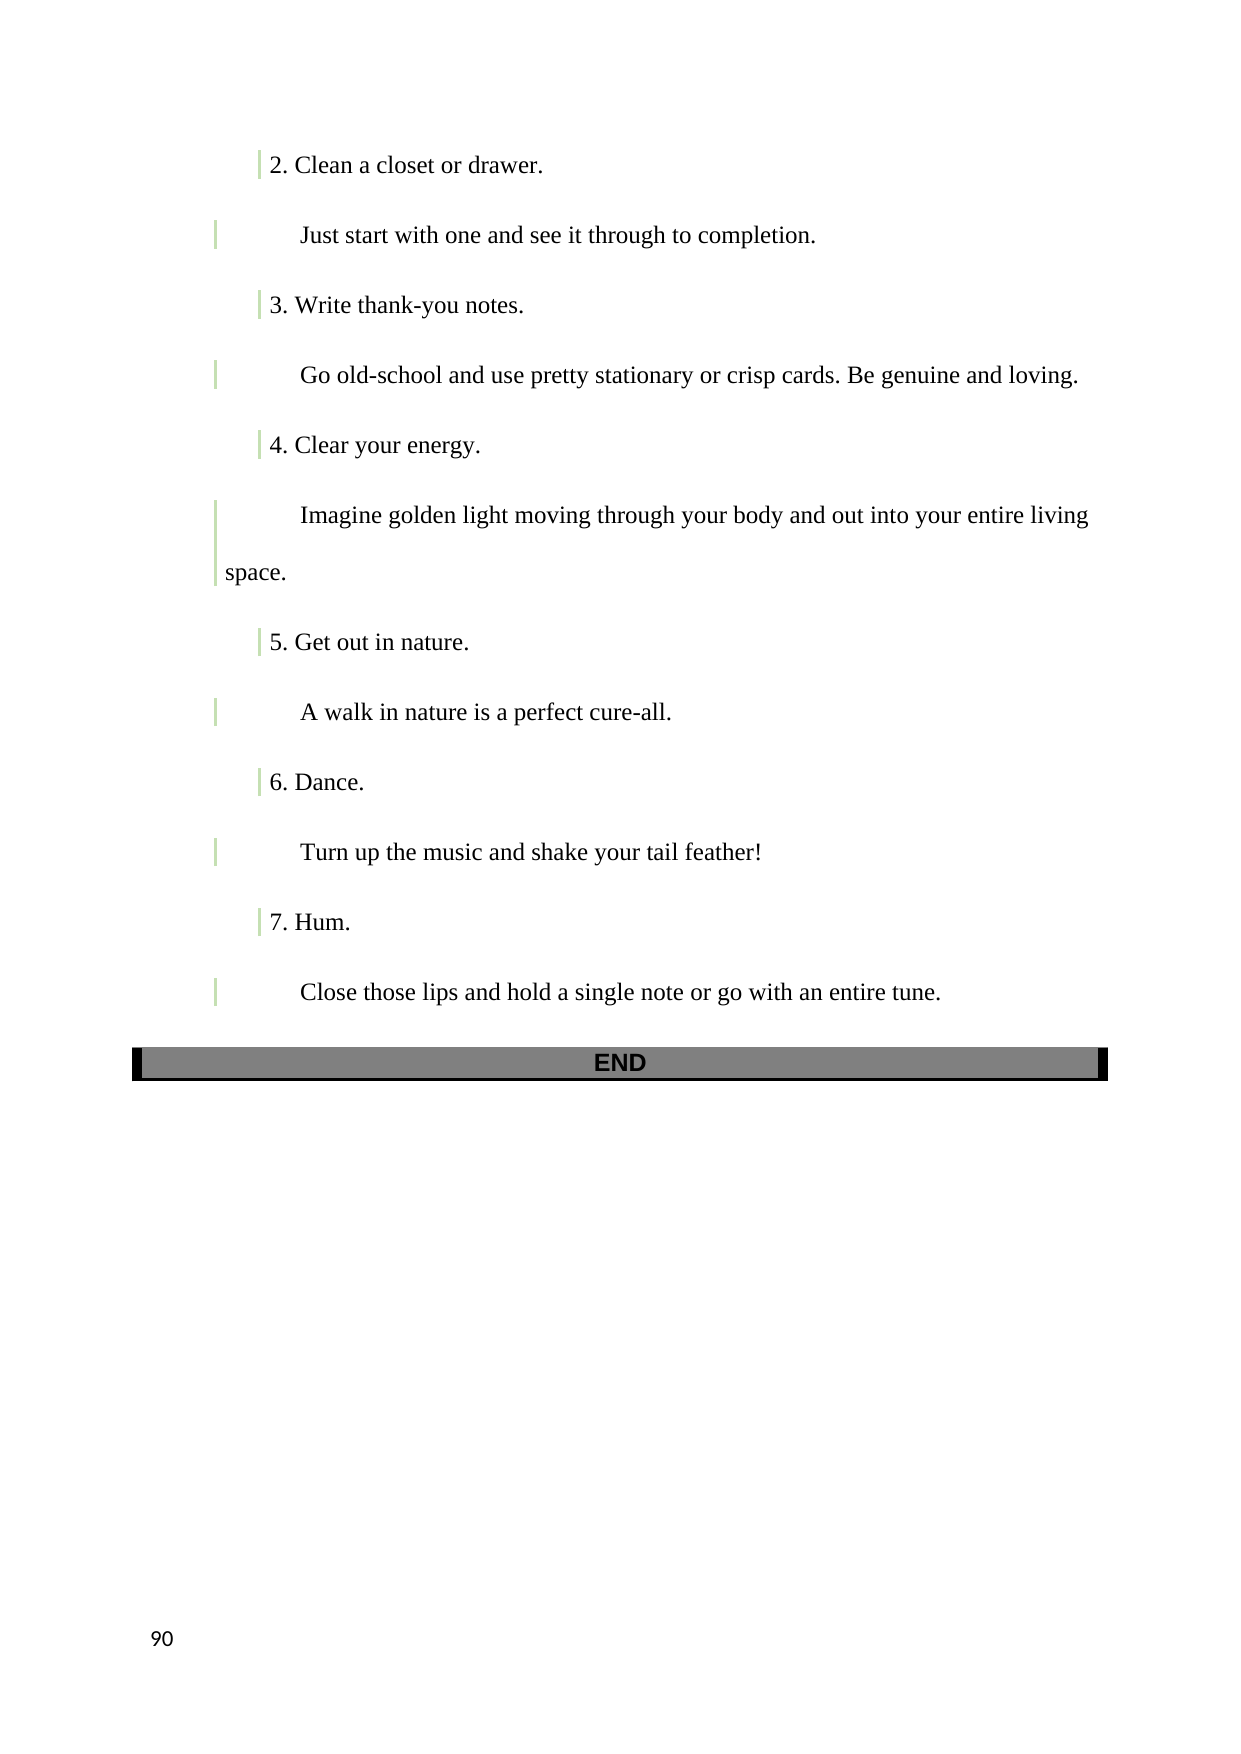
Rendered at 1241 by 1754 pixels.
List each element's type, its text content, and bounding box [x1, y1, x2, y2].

text END [132, 1047, 1107, 1078]
list 3. Write thank-you notes. [261, 290, 1090, 319]
list 2. Clean a closet or drawer. [261, 150, 1090, 179]
list Go old-school and use pretty stationary or crisp cards. Be genuine and loving. [217, 360, 1090, 389]
list Turn up the music and shake your tail feather! [213, 837, 1090, 866]
list 6. Dance. [258, 767, 1090, 796]
list Imagine golden light moving through your body and out into your entire living space. [217, 500, 1090, 586]
list Close those lips and hold a single note or go with an entire tune. [213, 977, 1090, 1006]
list Just start with one and see it through to completion. [217, 220, 1090, 249]
list 5. Get out in nature. [258, 627, 1090, 656]
list A walk in nature is a perfect cure-all. [213, 697, 1090, 726]
list 4. Clear your energy. [261, 430, 1090, 459]
list 7. Hum. [258, 907, 1090, 936]
